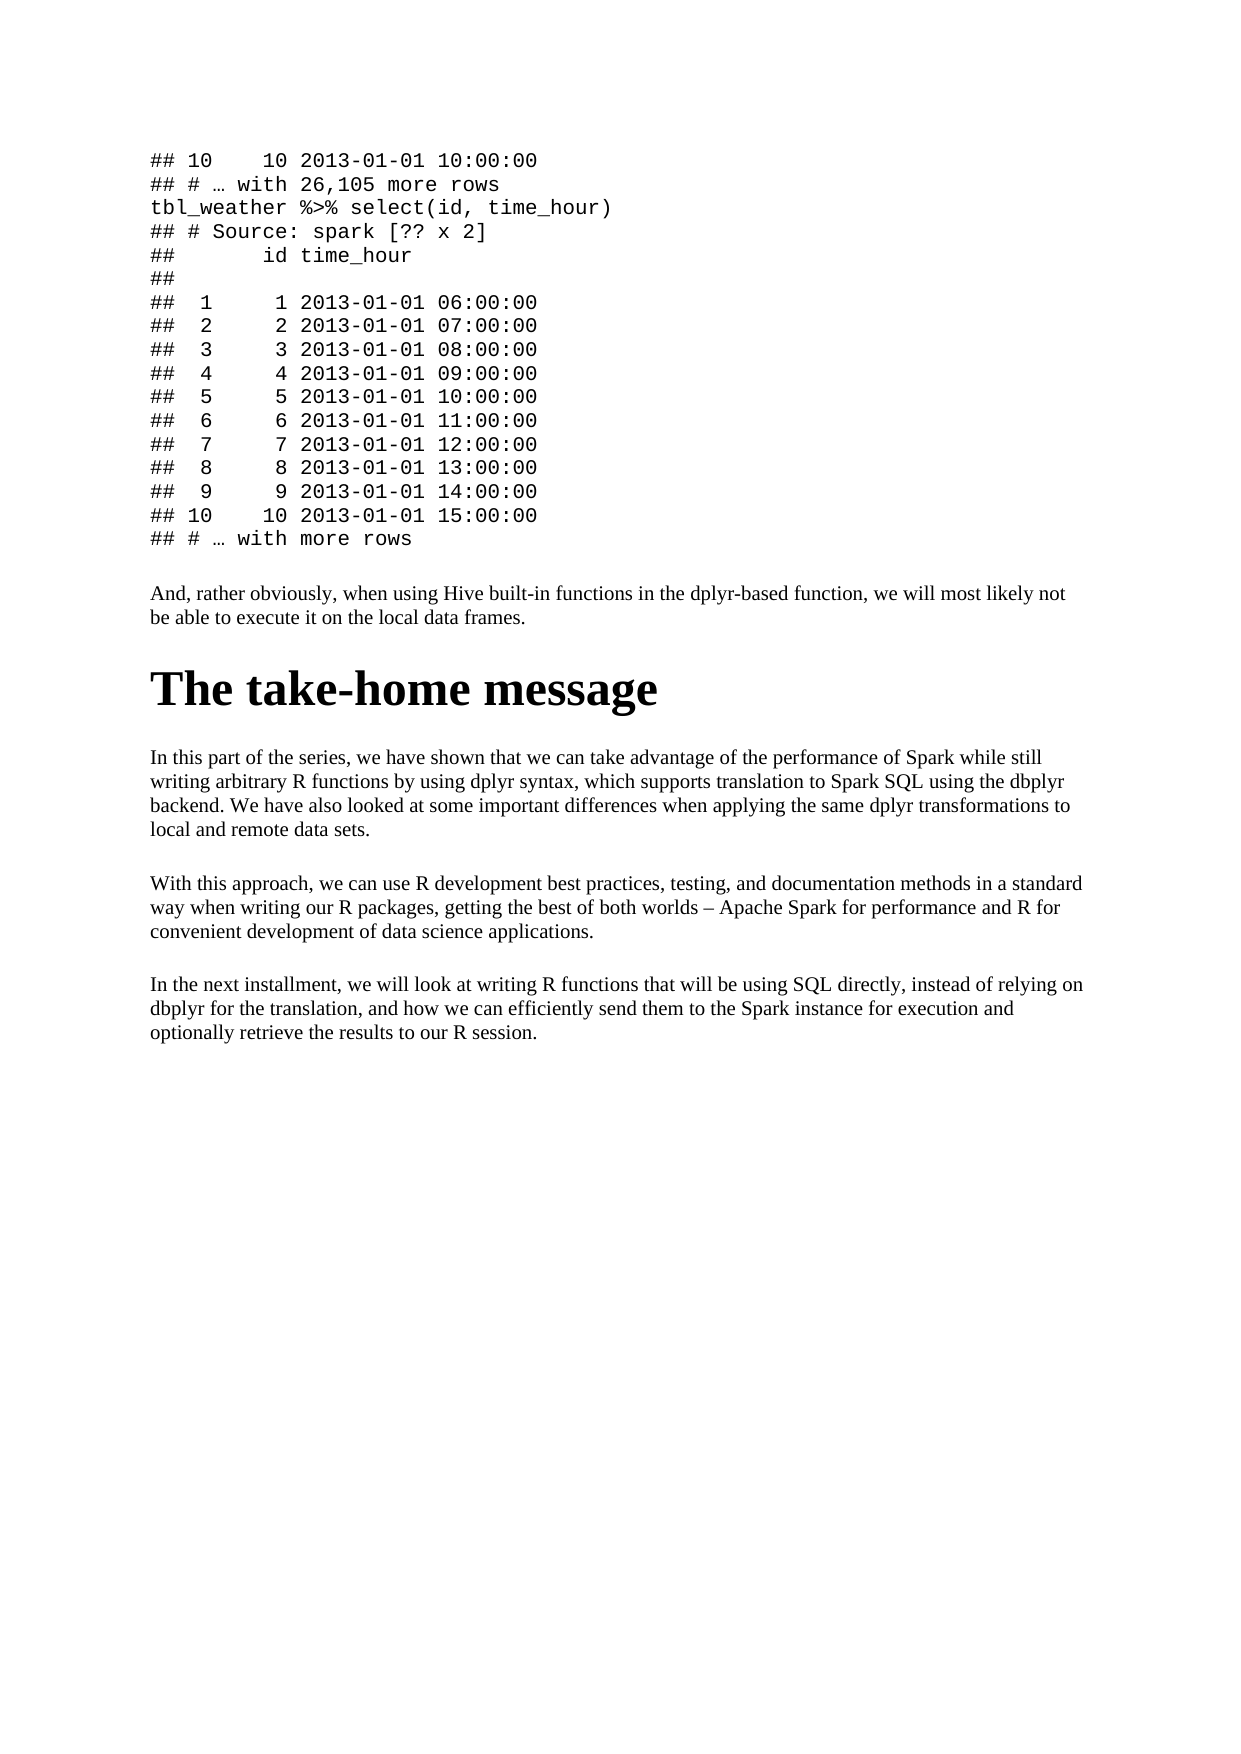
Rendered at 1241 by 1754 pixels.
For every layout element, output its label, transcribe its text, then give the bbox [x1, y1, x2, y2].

text tbl_weather %>% select(id, time_hour) [150, 197, 1090, 221]
text ## [150, 268, 1090, 292]
text ## 3 3 2013-01-01 08:00:00 [150, 339, 1090, 363]
text ## 1 1 2013-01-01 06:00:00 [150, 292, 1090, 316]
text ## 6 6 2013-01-01 11:00:00 [150, 410, 1090, 434]
text ## 5 5 2013-01-01 10:00:00 [150, 386, 1090, 410]
text In the next installment, we will look at writing R functions that will be using SQL directly, instead of relying on dbplyr for the translation, and how we can efficiently send them to the Spark instance for execution and optionally retrieve the results to our R session. [150, 972, 1090, 1044]
text ## 7 7 2013-01-01 12:00:00 [150, 434, 1090, 457]
text ## 4 4 2013-01-01 09:00:00 [150, 363, 1090, 386]
text ## id time_hour [150, 244, 1090, 268]
text ## 9 9 2013-01-01 14:00:00 [150, 481, 1090, 505]
text ## 8 8 2013-01-01 13:00:00 [150, 457, 1090, 481]
text ## 10 10 2013-01-01 15:00:00 [150, 505, 1090, 528]
text ## 10 10 2013-01-01 10:00:00 [150, 150, 1090, 174]
text ## # … with more rows [150, 528, 1090, 552]
text ## # Source: spark [?? x 2] [150, 221, 1090, 244]
text With this approach, we can use R development best practices, testing, and documentation methods in a standard way when writing our R packages, getting the best of both worlds – Apache Spark for performance and R for convenient development of data science applications. [150, 871, 1090, 943]
text And, rather obviously, when using Hive built-in functions in the dplyr-based function, we will most likely not be able to execute it on the local data frames. [150, 581, 1090, 629]
text The take-home message [150, 658, 1090, 716]
text ## # … with 26,105 more rows [150, 174, 1090, 197]
text ## 2 2 2013-01-01 07:00:00 [150, 316, 1090, 339]
text In this part of the series, we have shown that we can take advantage of the performance of Spark while still writing arbitrary R functions by using dplyr syntax, which supports translation to Spark SQL using the dbplyr backend. We have also looked at some important differences when applying the same dplyr transformations to local and remote data sets. [150, 745, 1090, 841]
